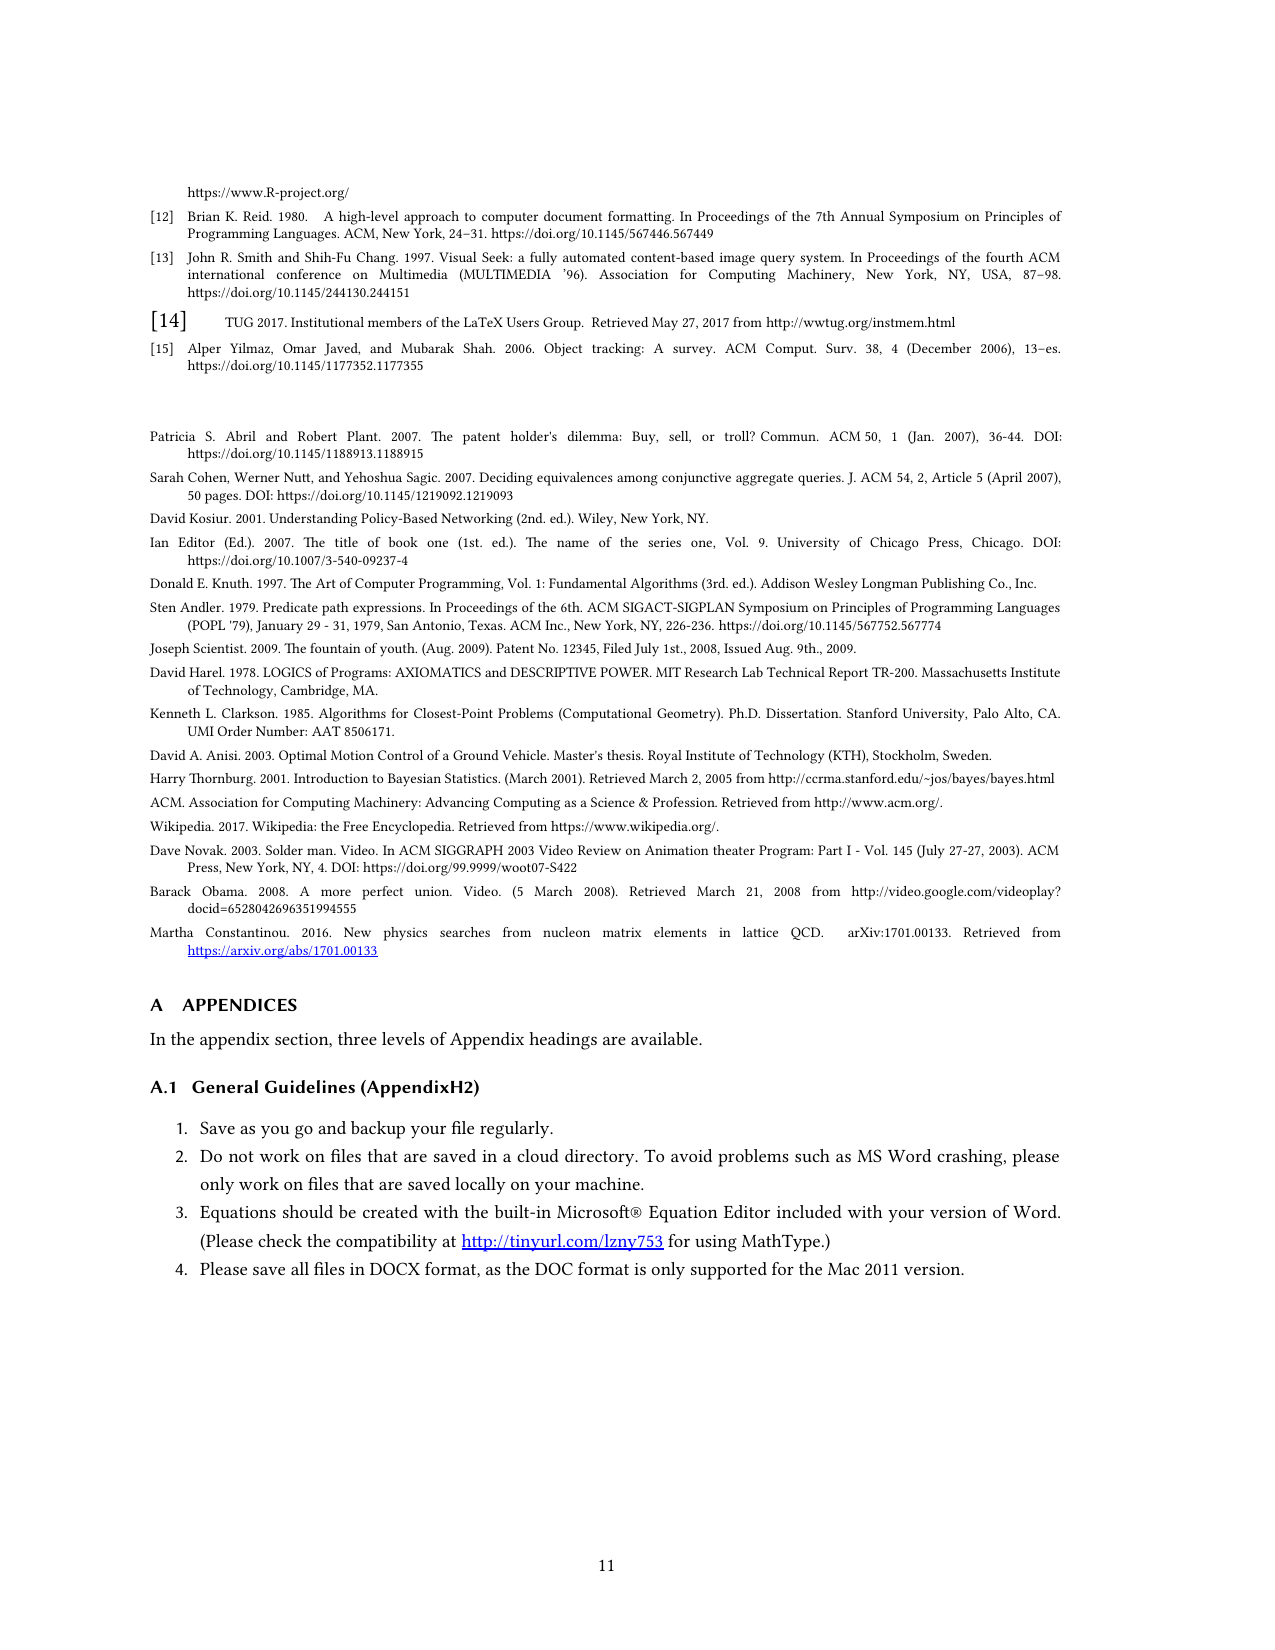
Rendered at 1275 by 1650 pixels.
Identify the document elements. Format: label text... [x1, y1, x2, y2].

list Kenneth L. Clarkson. 1985. Algorithms for Closest-Point Problems (Computational Geometry). Ph.D. Dissertation. Stanford University, Palo Alto, CA. UMI Order Number: AAT 8506171. [150, 705, 1062, 740]
list Harry Thornburg. 2001. Introduction to Bayesian Statistics. (March 2001). Retrieved March 2, 2005 from http://ccrma.stanford.edu/~jos/bayes/bayes.html [150, 770, 1062, 788]
list David A. Anisi. 2003. Optimal Motion Control of a Ground Vehicle. Master's thesis. Royal Institute of Technology (KTH), Stockholm, Sweden. [150, 746, 1062, 764]
list David Harel. 1978. LOGICS of Programs: AXIOMATICS and DESCRIPTIVE POWER. MIT Research Lab Technical Report TR-200. Massachusetts Institute of Technology, Cambridge, MA. [150, 664, 1062, 699]
list Martha Constantinou. 2016. New physics searches from nucleon matrix elements in lattice QCD. arXiv:1701.00133. Retrieved from https://arxiv.org/abs/1701.00133 [150, 924, 1062, 959]
list David Kosiur. 2001. Understanding Policy-Based Networking (2nd. ed.). Wiley, New York, NY. [150, 510, 1062, 528]
text A APPENDICES [150, 992, 1062, 1016]
text Brian K. Reid. 1980. A high-level approach to computer document formatting. In Proceedings of the 7th Annual Symposium on Principles of Programming Languages. ACM, New York, 24–31. https://doi.org/10.1145/567446.567449 [150, 207, 1062, 242]
list Sarah Cohen, Werner Nutt, and Yehoshua Sagic. 2007. Deciding equivalences among conjunctive aggregate queries. J. ACM 54, 2, Article 5 (April 2007), 50 pages. DOI: https://doi.org/10.1145/1219092.1219093 [150, 469, 1062, 504]
list Barack Obama. 2008. A more perfect union. Video. (5 March 2008). Retrieved March 21, 2008 from http://video.google.com/videoplay?docid=6528042696351994555 [150, 883, 1062, 918]
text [150, 183, 1062, 201]
list Wikipedia. 2017. Wikipedia: the Free Encyclopedia. Retrieved from https://www.wikipedia.org/. [150, 818, 1062, 835]
text Alper Yilmaz, Omar Javed, and Mubarak Shah. 2006. Object tracking: A survey. ACM Comput. Surv. 38, 4 (December 2006), 13–es. https://doi.org/10.1145/1177352.1177355 [150, 339, 1062, 374]
list Dave Novak. 2003. Solder man. Video. In ACM SIGGRAPH 2003 Video Review on Animation theater Program: Part I - Vol. 145 (July 27-27, 2003). ACM Press, New York, NY, 4. DOI: https://doi.org/99.9999/woot07-S422 [150, 841, 1062, 876]
list Donald E. Knuth. 1997. The Art of Computer Programming, Vol. 1: Fundamental Algorithms (3rd. ed.). Addison Wesley Longman Publishing Co., Inc. [150, 575, 1062, 593]
text TUG 2017. Institutional members of the LaTeX Users Group. Retrieved May 27, 2017 from http://wwtug.org/instmem.html [150, 307, 1062, 333]
text John R. Smith and Shih-Fu Chang. 1997. Visual Seek: a fully automated content-based image query system. In Proceedings of the fourth ACM international conference on Multimedia (MULTIMEDIA ’96). Association for Computing Machinery, New York, NY, USA, 87–98. https://doi.org/10.1145/244130.244151 [150, 248, 1062, 301]
list Joseph Scientist. 2009. The fountain of youth. (Aug. 2009). Patent No. 12345, Filed July 1st., 2008, Issued Aug. 9th., 2009. [150, 640, 1062, 658]
text A.1 General Guidelines (AppendixH2) [150, 1075, 1062, 1098]
list Please save all files in DOCX format, as the DOC format is only supported for the Mac 2011 version. [175, 1252, 1062, 1280]
text In the appendix section, three levels of Appendix headings are available. [150, 1022, 1062, 1050]
list Sten Andler. 1979. Predicate path expressions. In Proceedings of the 6th. ACM SIGACT-SIGPLAN Symposium on Principles of Programming Languages (POPL '79), January 29 - 31, 1979, San Antonio, Texas. ACM Inc., New York, NY, 226-236. https://doi.org/10.1145/567752.567774 [150, 599, 1062, 634]
list Equations should be created with the built-in Microsoft® Equation Editor included with your version of Word. (Please check the compatibility at http://tinyurl.com/lzny753 for using MathType.) [175, 1195, 1062, 1252]
list Do not work on files that are saved in a cloud directory. To avoid problems such as MS Word crashing, please only work on files that are saved locally on your machine. [175, 1139, 1062, 1195]
list Save as you go and backup your file regularly. [175, 1111, 1062, 1139]
list Patricia S. Abril and Robert Plant. 2007. The patent holder's dilemma: Buy, sell, or troll? Commun. ACM 50, 1 (Jan. 2007), 36-44. DOI: https://doi.org/10.1145/1188913.1188915 [150, 428, 1062, 463]
list ACM. Association for Computing Machinery: Advancing Computing as a Science & Profession. Retrieved from http://www.acm.org/. [150, 794, 1062, 811]
list Ian Editor (Ed.). 2007. The title of book one (1st. ed.). The name of the series one, Vol. 9. University of Chicago Press, Chicago. DOI: https://doi.org/10.1007/3-540-09237-4 [150, 534, 1062, 569]
